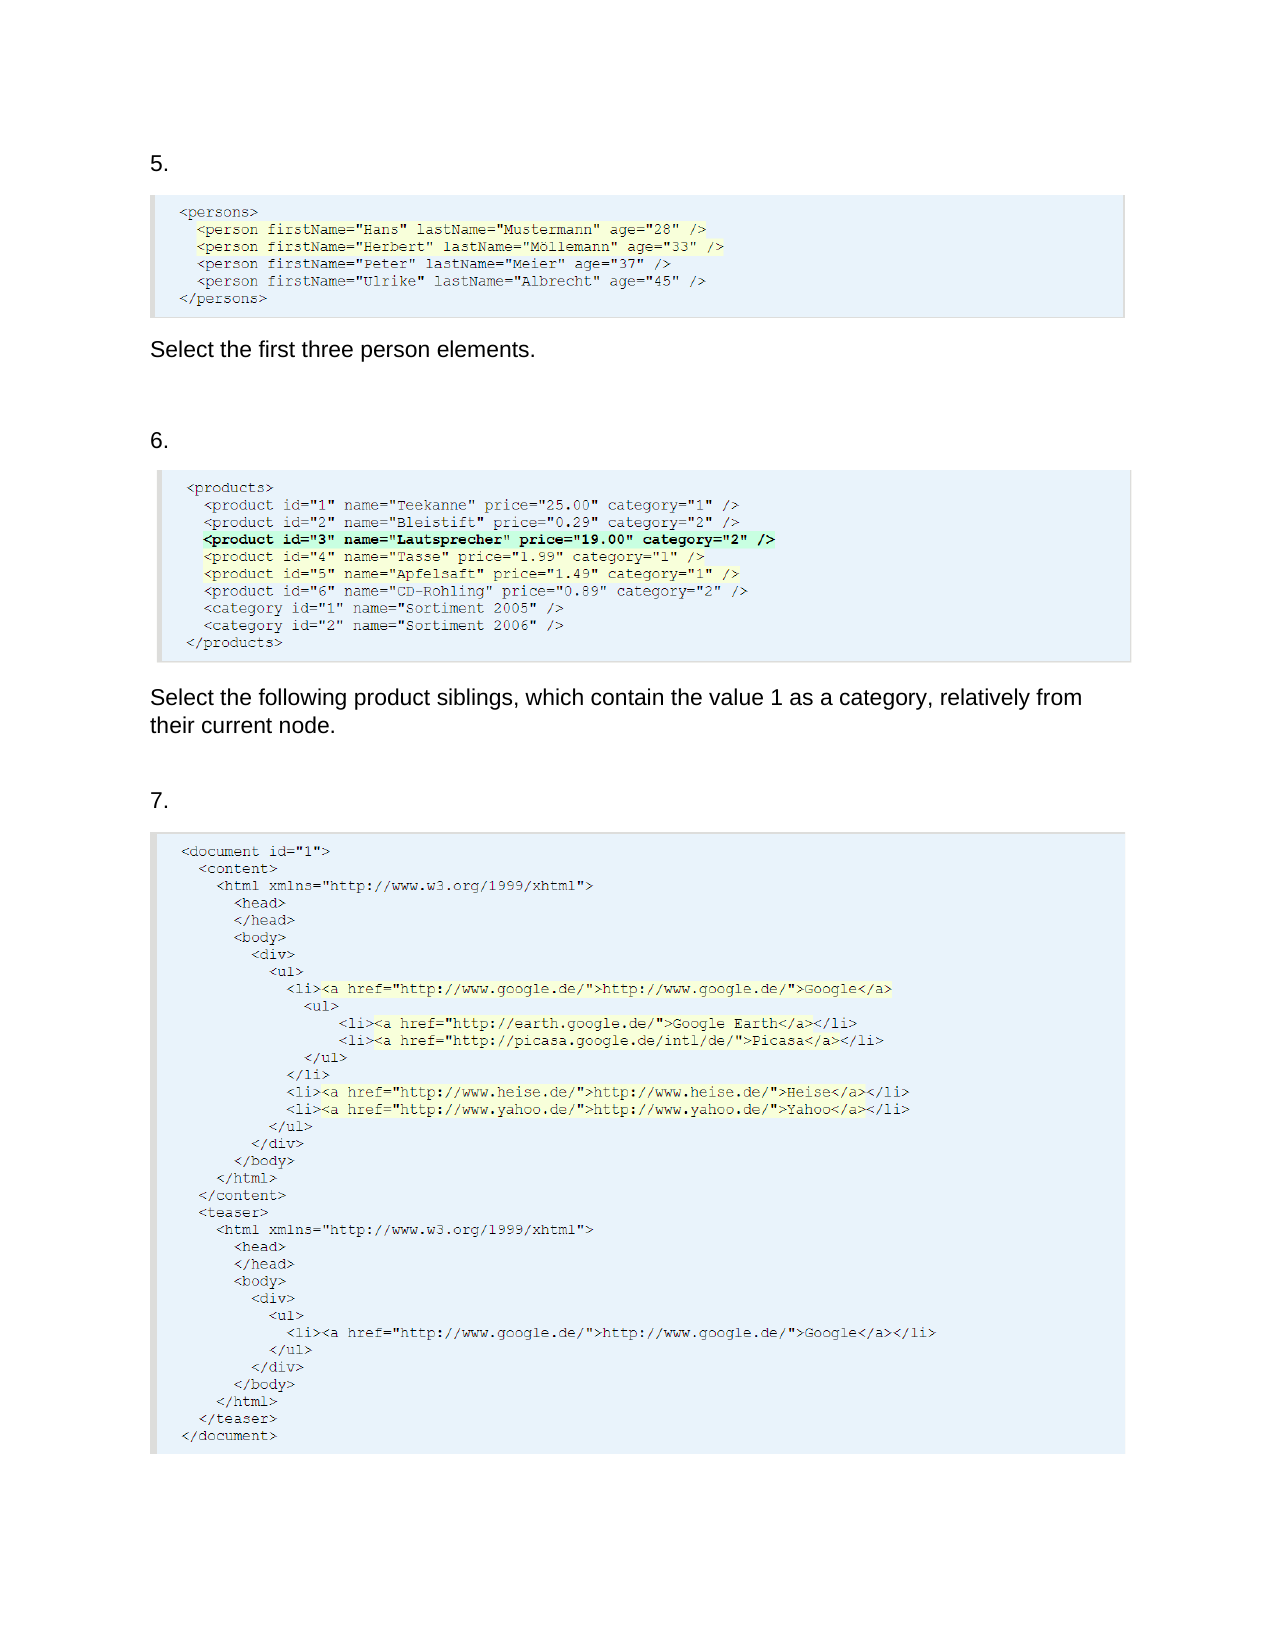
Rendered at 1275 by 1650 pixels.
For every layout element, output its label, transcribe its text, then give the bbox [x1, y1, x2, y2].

text Select the first three person elements. [150, 336, 1125, 363]
text 5. [150, 150, 1125, 176]
picture [150, 195, 1125, 318]
text 7. [150, 787, 1125, 814]
picture [156, 470, 1132, 663]
picture [150, 832, 1125, 1454]
text 6. [150, 427, 1125, 453]
